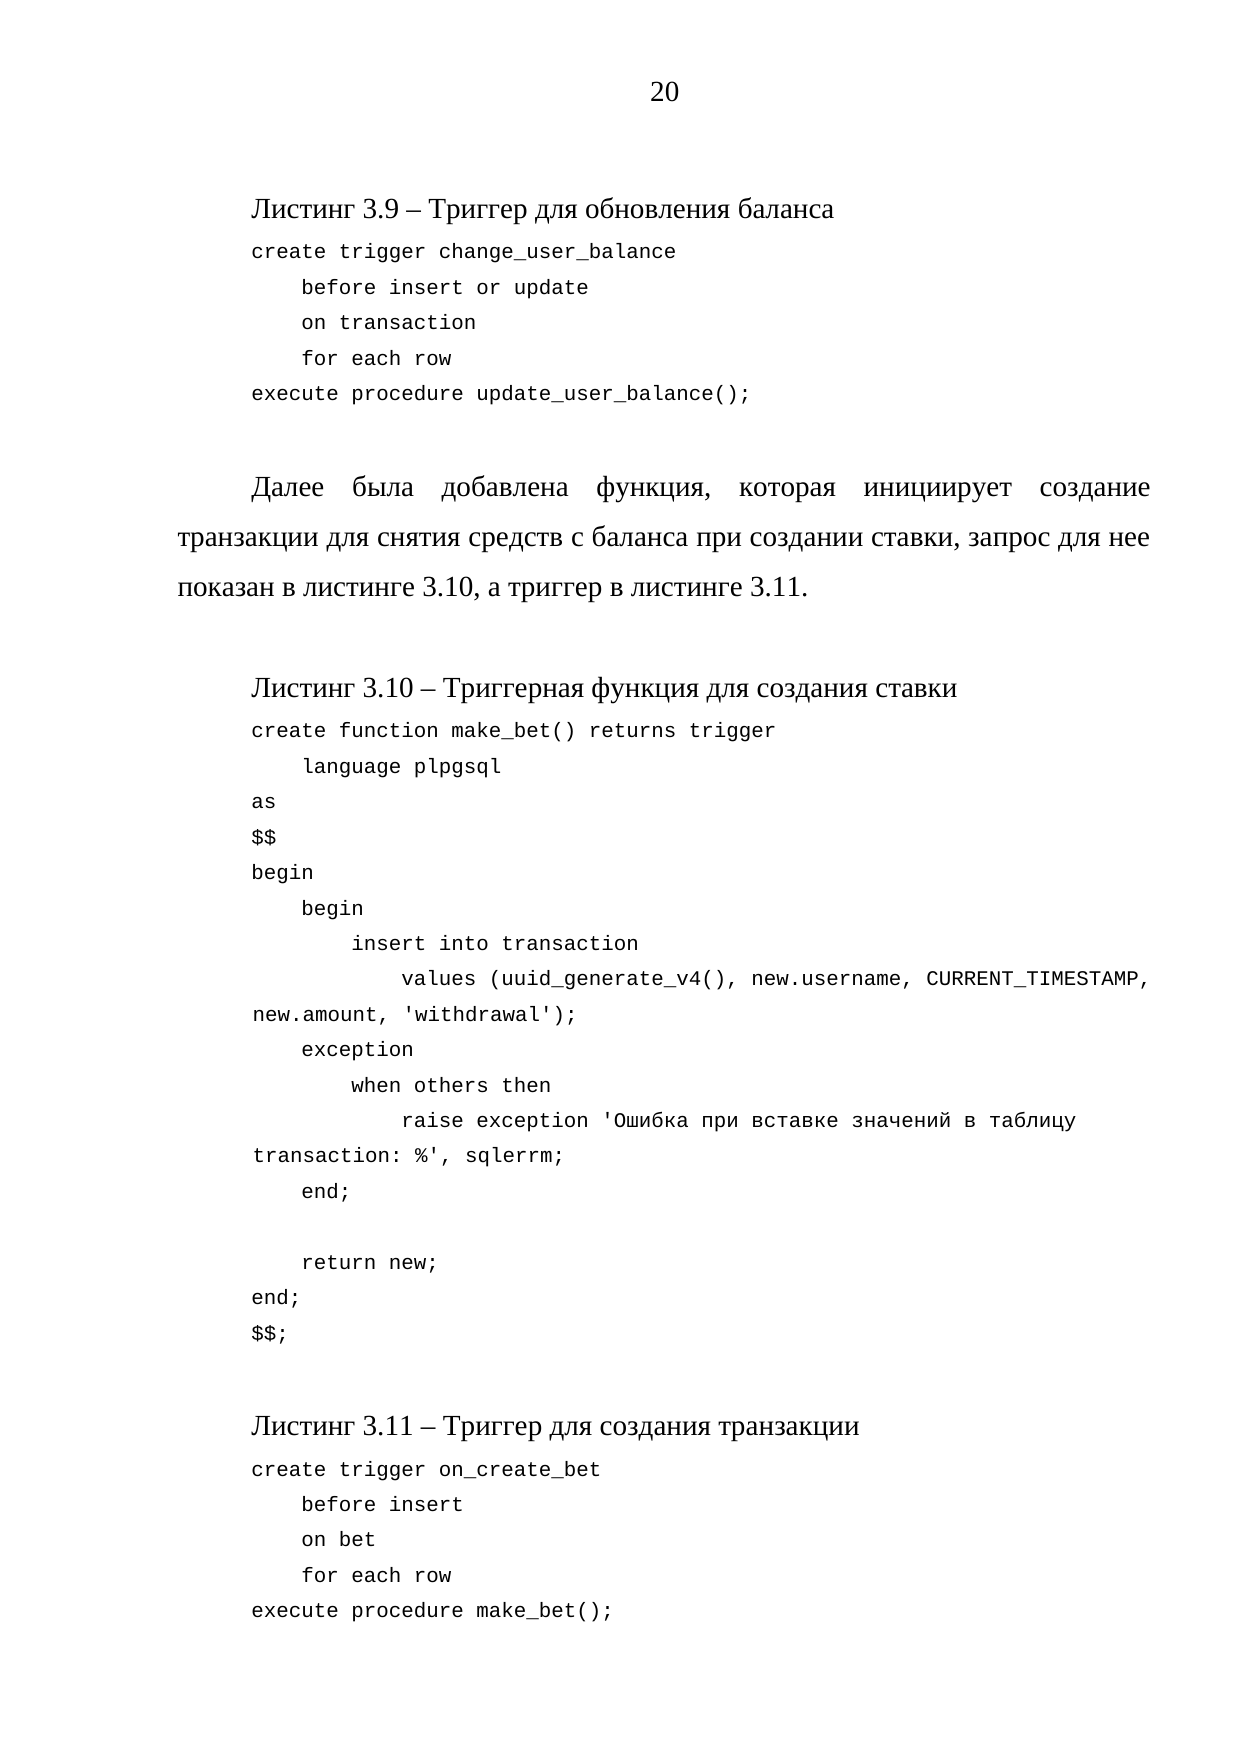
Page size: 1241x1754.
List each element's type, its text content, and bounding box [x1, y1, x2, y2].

list execute procedure update_user_balance(); [251, 383, 1152, 407]
list create trigger change_user_balance [251, 241, 1152, 265]
list insert into transaction [251, 933, 1152, 957]
list $$; [177, 1322, 1152, 1346]
list end; [251, 1287, 1152, 1311]
list when others then [251, 1074, 1152, 1098]
list begin [251, 862, 1152, 886]
list $$ [251, 827, 1152, 850]
list create function make_bet() returns trigger [251, 720, 1152, 744]
list for each row [251, 1565, 1152, 1588]
list raise exception 'Ошибка при вставке значений в таблицу transaction: %', sqlerrm; [251, 1110, 1152, 1169]
list as [251, 791, 1152, 815]
list Листинг 3.10 – Триггерная функция для создания ставки [177, 670, 1152, 704]
list Листинг 3.9 – Триггер для обновления баланса [177, 191, 1152, 225]
list Далее была добавлена функция, которая инициирует создание транзакции для снятия средств с баланса при создании ставки, запрос для нее показан в листинге 3.10, а триггер в листинге 3.11. [177, 469, 1152, 603]
list end; [251, 1181, 1152, 1204]
list execute procedure make_bet(); [177, 1600, 1152, 1624]
list for each row [251, 348, 1152, 371]
list language plpgsql [251, 756, 1152, 779]
list values (uuid_generate_v4(), new.username, CURRENT_TIMESTAMP, new.amount, 'withdrawal'); [251, 968, 1152, 1027]
list before insert or update [251, 277, 1152, 301]
list exception [251, 1039, 1152, 1063]
list return new; [251, 1252, 1152, 1275]
list before insert [251, 1494, 1152, 1518]
list begin [251, 897, 1152, 921]
list on bet [251, 1529, 1152, 1553]
list create trigger on_create_bet [251, 1458, 1152, 1482]
list on transaction [251, 312, 1152, 336]
list Листинг 3.11 – Триггер для создания транзакции [177, 1408, 1152, 1442]
